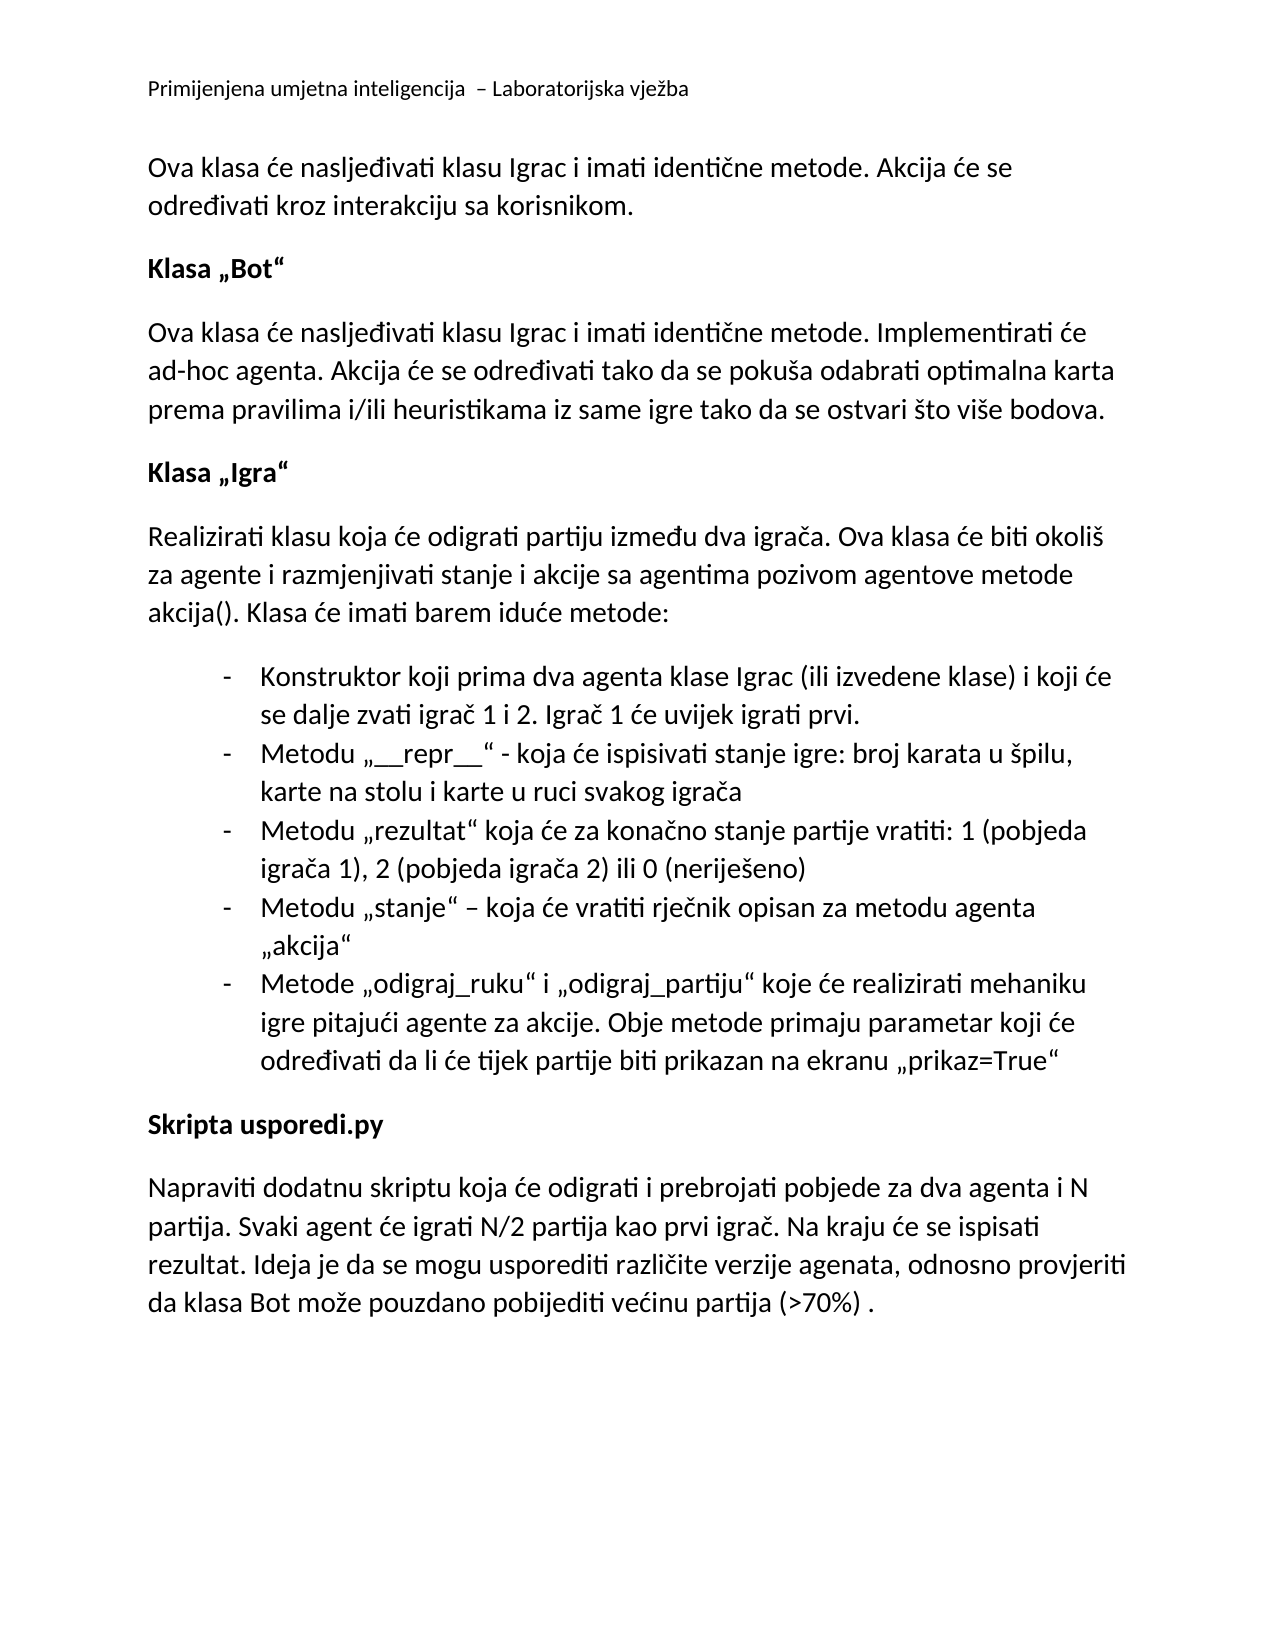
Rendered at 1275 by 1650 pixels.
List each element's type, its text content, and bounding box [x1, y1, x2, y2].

text Klasa „Bot“ [148, 251, 1127, 286]
list Metode „odigraj_ruku“ i „odigraj_partiju“ koje će realizirati mehaniku igre pitajući agente za akcije. Obje metode primaju parametar koji će određivati da li će tijek partije biti prikazan na ekranu „prikaz=True“ [223, 966, 1127, 1078]
text Napraviti dodatnu skriptu koja će odigrati i prebrojati pobjede za dva agenta i N partija. Svaki agent će igrati N/2 partija kao prvi igrač. Na kraju će se ispisati rezultat. Ideja je da se mogu usporediti različite verzije agenata, odnosno provjeriti da klasa Bot može pouzdano pobijediti većinu partija (>70%) . [148, 1169, 1127, 1320]
list Metodu „__repr__“ - koja će ispisivati stanje igre: broj karata u špilu, karte na stolu i karte u ruci svakog igrača [223, 735, 1127, 809]
text Klasa „Igra“ [148, 454, 1127, 490]
text Realizirati klasu koja će odigrati partiju između dva igrača. Ova klasa će biti okoliš za agente i razmjenjivati stanje i akcije sa agentima pozivom agentove metode akcija(). Klasa će imati barem iduće metode: [148, 518, 1127, 630]
text Ova klasa će nasljeđivati klasu Igrac i imati identične metode. Implementirati će ad-hoc agenta. Akcija će se određivati tako da se pokuša odabrati optimalna karta prema pravilima i/ili heuristikama iz same igre tako da se ostvari što više bodova. [148, 314, 1127, 426]
list Konstruktor koji prima dva agenta klase Igrac (ili izvedene klase) i koji će se dalje zvati igrač 1 i 2. Igrač 1 će uvijek igrati prvi. [223, 658, 1127, 732]
text Skripta usporedi.py [148, 1106, 1127, 1141]
list Metodu „stanje“ – koja će vratiti rječnik opisan za metodu agenta „akcija“ [223, 889, 1127, 963]
text Ova klasa će nasljeđivati klasu Igrac i imati identične metode. Akcija će se određivati kroz interakciju sa korisnikom. [148, 149, 1127, 223]
list Metodu „rezultat“ koja će za konačno stanje partije vratiti: 1 (pobjeda igrača 1), 2 (pobjeda igrača 2) ili 0 (neriješeno) [223, 812, 1127, 886]
